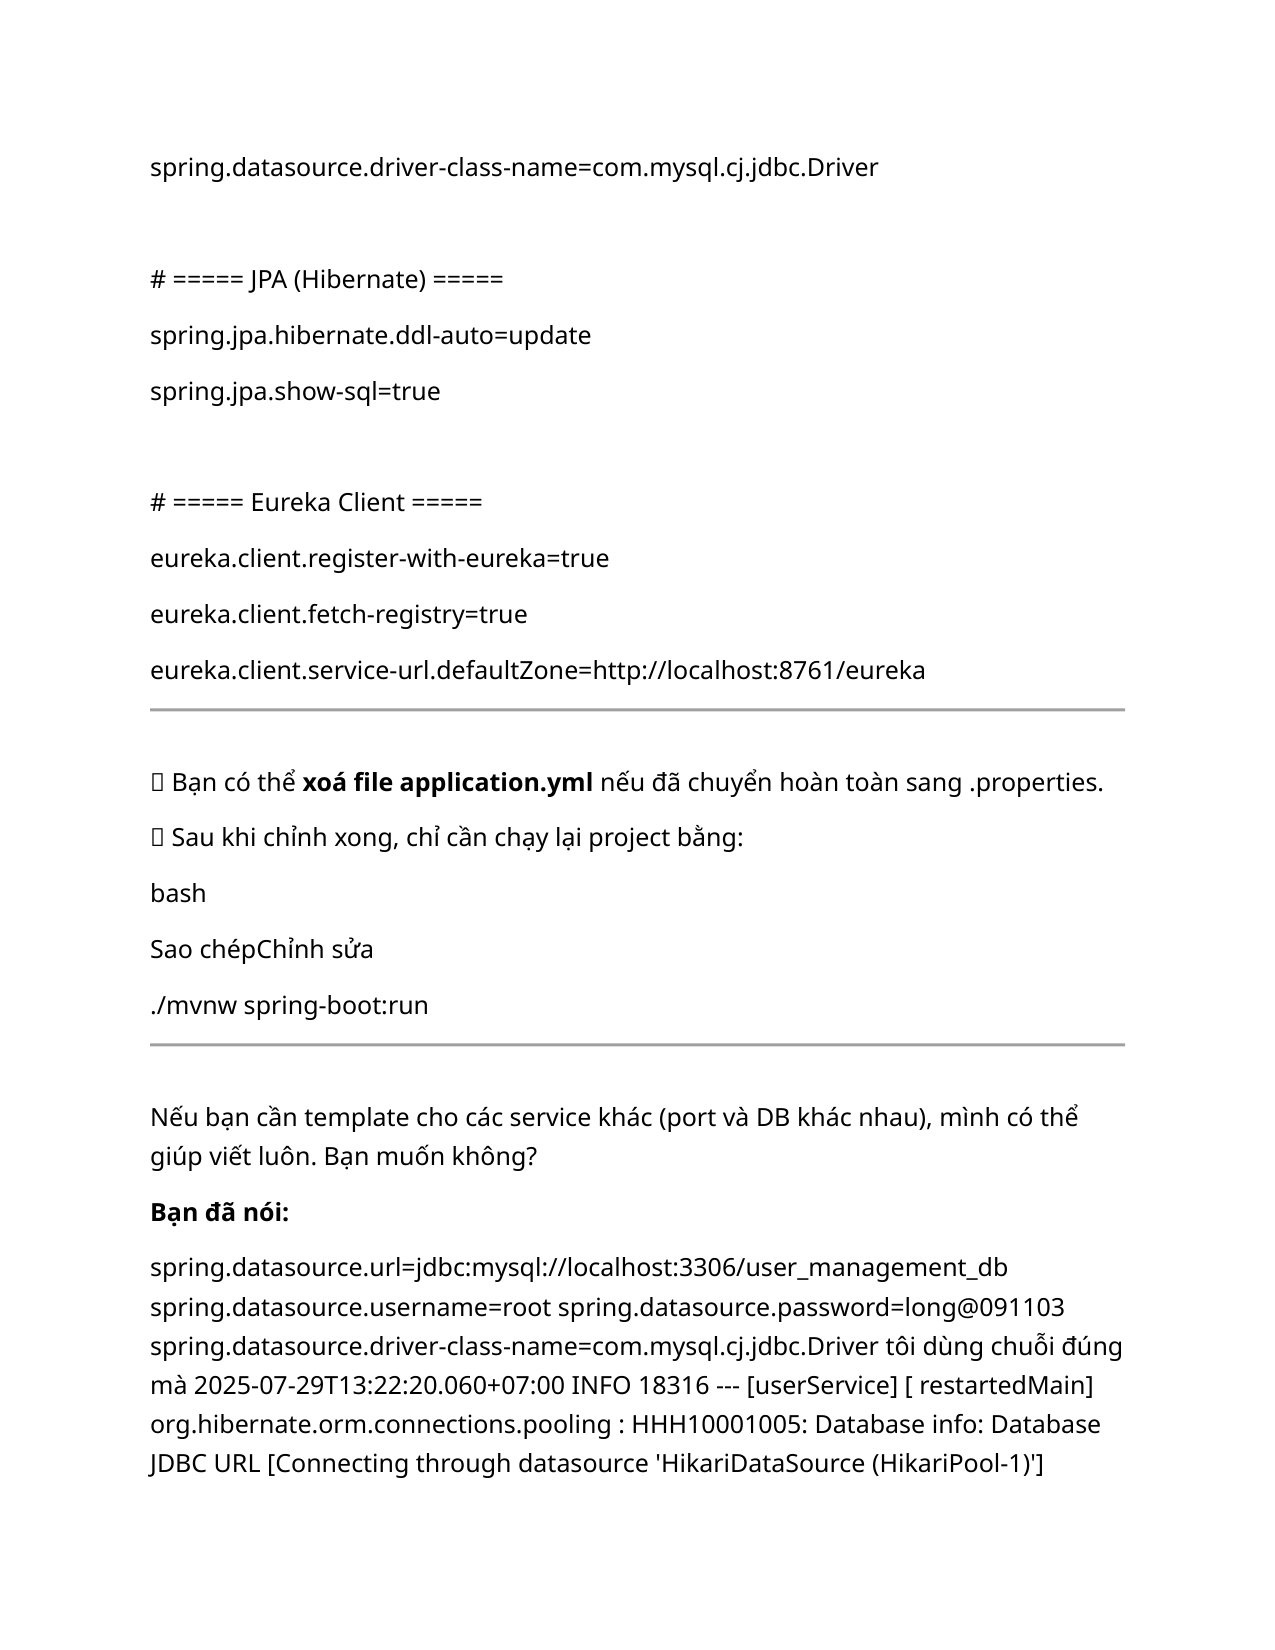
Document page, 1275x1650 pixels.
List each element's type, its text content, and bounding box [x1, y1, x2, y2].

text Nếu bạn cần template cho các service khác (port và DB khác nhau), mình có thể giúp viết luôn. Bạn muốn không? [150, 1099, 1125, 1172]
text bash [150, 876, 1125, 910]
text spring.datasource.driver-class-name=com.mysql.cj.jdbc.Driver [150, 150, 1125, 184]
text eureka.client.service-url.defaultZone=http://localhost:8761/eureka [150, 652, 1125, 687]
text spring.jpa.hibernate.ddl-auto=update [150, 317, 1125, 352]
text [150, 1250, 1125, 1480]
text Sao chépChỉnh sửa [150, 932, 1125, 966]
text # ===== Eureka Client ===== [150, 485, 1125, 519]
text spring.jpa.show-sql=true [150, 373, 1125, 407]
text eureka.client.fetch-registry=true [150, 597, 1125, 631]
text # ===== JPA (Hibernate) ===== [150, 262, 1125, 296]
text ./mvnw spring-boot:run [150, 987, 1125, 1022]
text ✅ Bạn có thể xoá file application.yml nếu đã chuyển hoàn toàn sang .properties. [150, 764, 1125, 798]
text Bạn đã nói: [150, 1194, 1125, 1228]
text 🎯 Sau khi chỉnh xong, chỉ cần chạy lại project bằng: [150, 820, 1125, 854]
text eureka.client.register-with-eureka=true [150, 541, 1125, 575]
